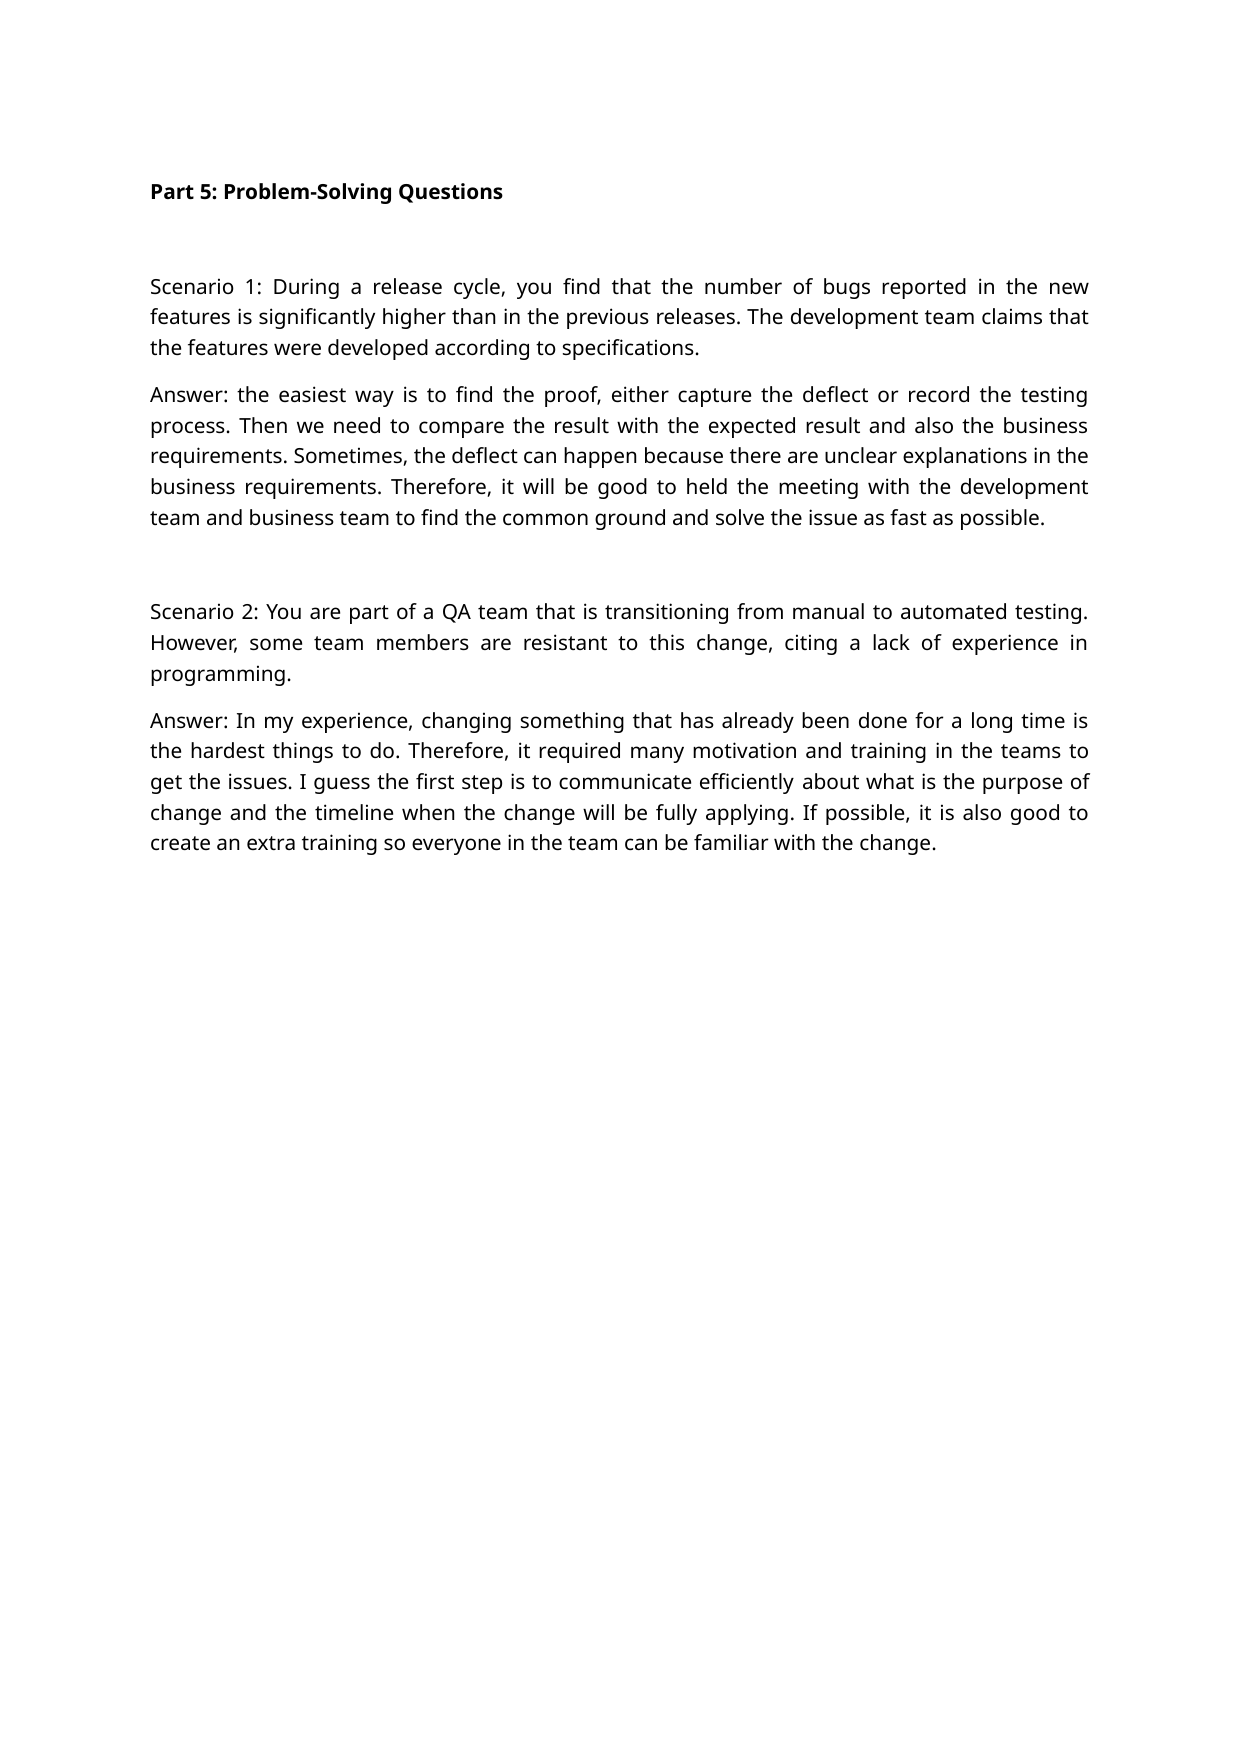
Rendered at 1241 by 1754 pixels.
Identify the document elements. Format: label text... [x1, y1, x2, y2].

text Scenario 2: You are part of a QA team that is transitioning from manual to automated testing. However, some team members are resistant to this change, citing a lack of experience in programming. [150, 597, 1090, 687]
text Answer: the easiest way is to find the proof, either capture the deflect or record the testing process. Then we need to compare the result with the expected result and also the business requirements. Sometimes, the deflect can happen because there are unclear explanations in the business requirements. Therefore, it will be good to held the meeting with the development team and business team to find the common ground and solve the issue as fast as possible. [150, 380, 1090, 531]
text Scenario 1: During a release cycle, you find that the number of bugs reported in the new features is significantly higher than in the previous releases. The development team claims that the features were developed according to specifications. [150, 272, 1090, 361]
text Answer: In my experience, changing something that has already been done for a long time is the hardest things to do. Therefore, it required many motivation and training in the teams to get the issues. I guess the first step is to communicate efficiently about what is the purpose of change and the timeline when the change will be fully applying. If possible, it is also good to create an extra training so everyone in the team can be familiar with the change. [150, 706, 1090, 857]
text Part 5: Problem-Solving Questions [150, 177, 1090, 206]
